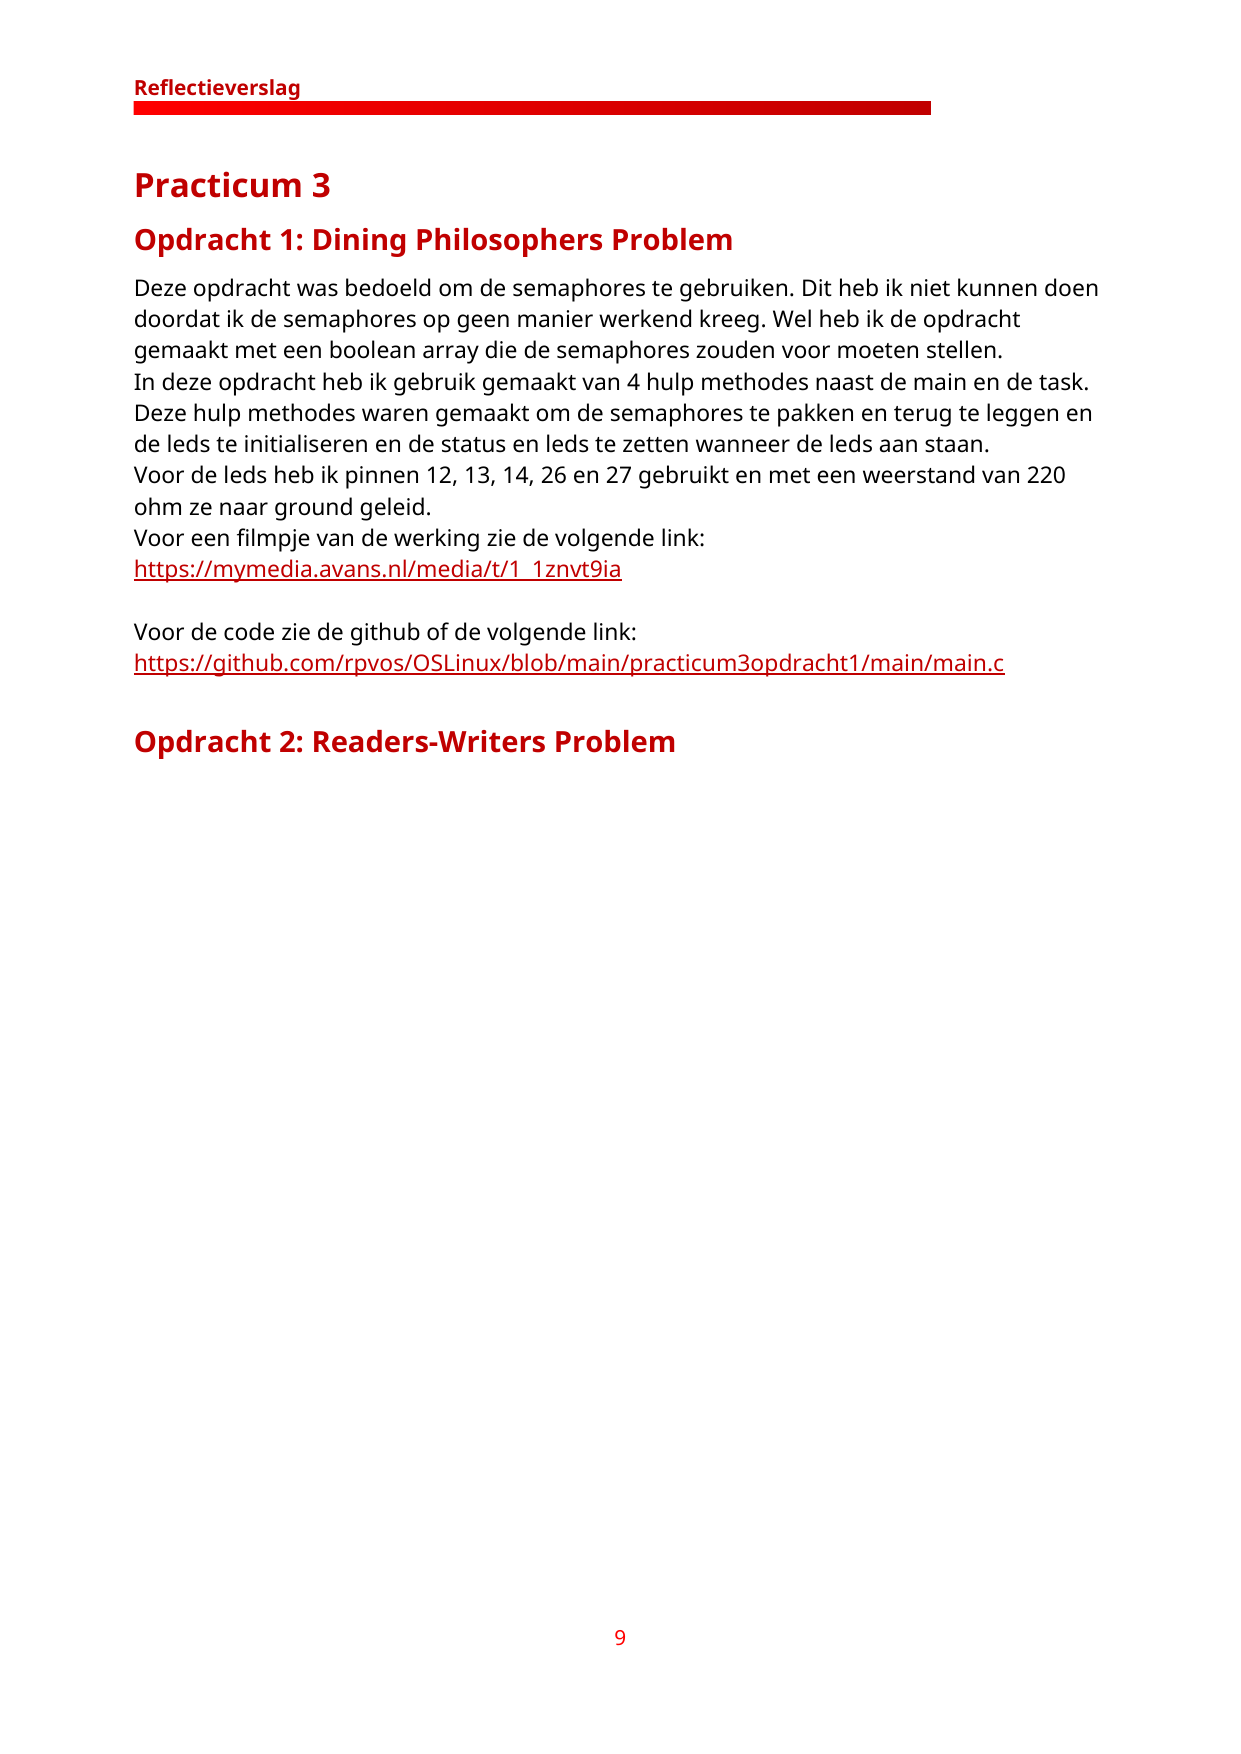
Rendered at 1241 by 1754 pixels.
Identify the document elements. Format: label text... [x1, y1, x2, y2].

text Voor de leds heb ik pinnen 12, 13, 14, 26 en 27 gebruikt en met een weerstand van 220 ohm ze naar ground geleid. [133, 459, 1107, 522]
text https://github.com/rpvos/OSLinux/blob/main/practicum3opdracht1/main/main.c [133, 647, 1107, 678]
subtitle Opdracht 1: Dining Philosophers Problem [133, 219, 1107, 259]
text Voor een filmpje van de werking zie de volgende link: [133, 522, 1107, 553]
text Voor de code zie de github of de volgende link: [133, 616, 1107, 647]
text In deze opdracht heb ik gebruik gemaakt van 4 hulp methodes naast de main en de task. Deze hulp methodes waren gemaakt om de semaphores te pakken en terug te leggen en de leds te initialiseren en de status en leds te zetten wanneer de leds aan staan. [133, 366, 1107, 459]
subtitle Opdracht 2: Readers-Writers Problem [133, 722, 1107, 761]
text Deze opdracht was bedoeld om de semaphores te gebruiken. Dit heb ik niet kunnen doen doordat ik de semaphores op geen manier werkend kreeg. Wel heb ik de opdracht gemaakt met een boolean array die de semaphores zouden voor moeten stellen. [133, 272, 1107, 366]
subtitle Practicum 3 [133, 162, 1107, 207]
text https://mymedia.avans.nl/media/t/1_1znvt9ia [133, 553, 1107, 584]
